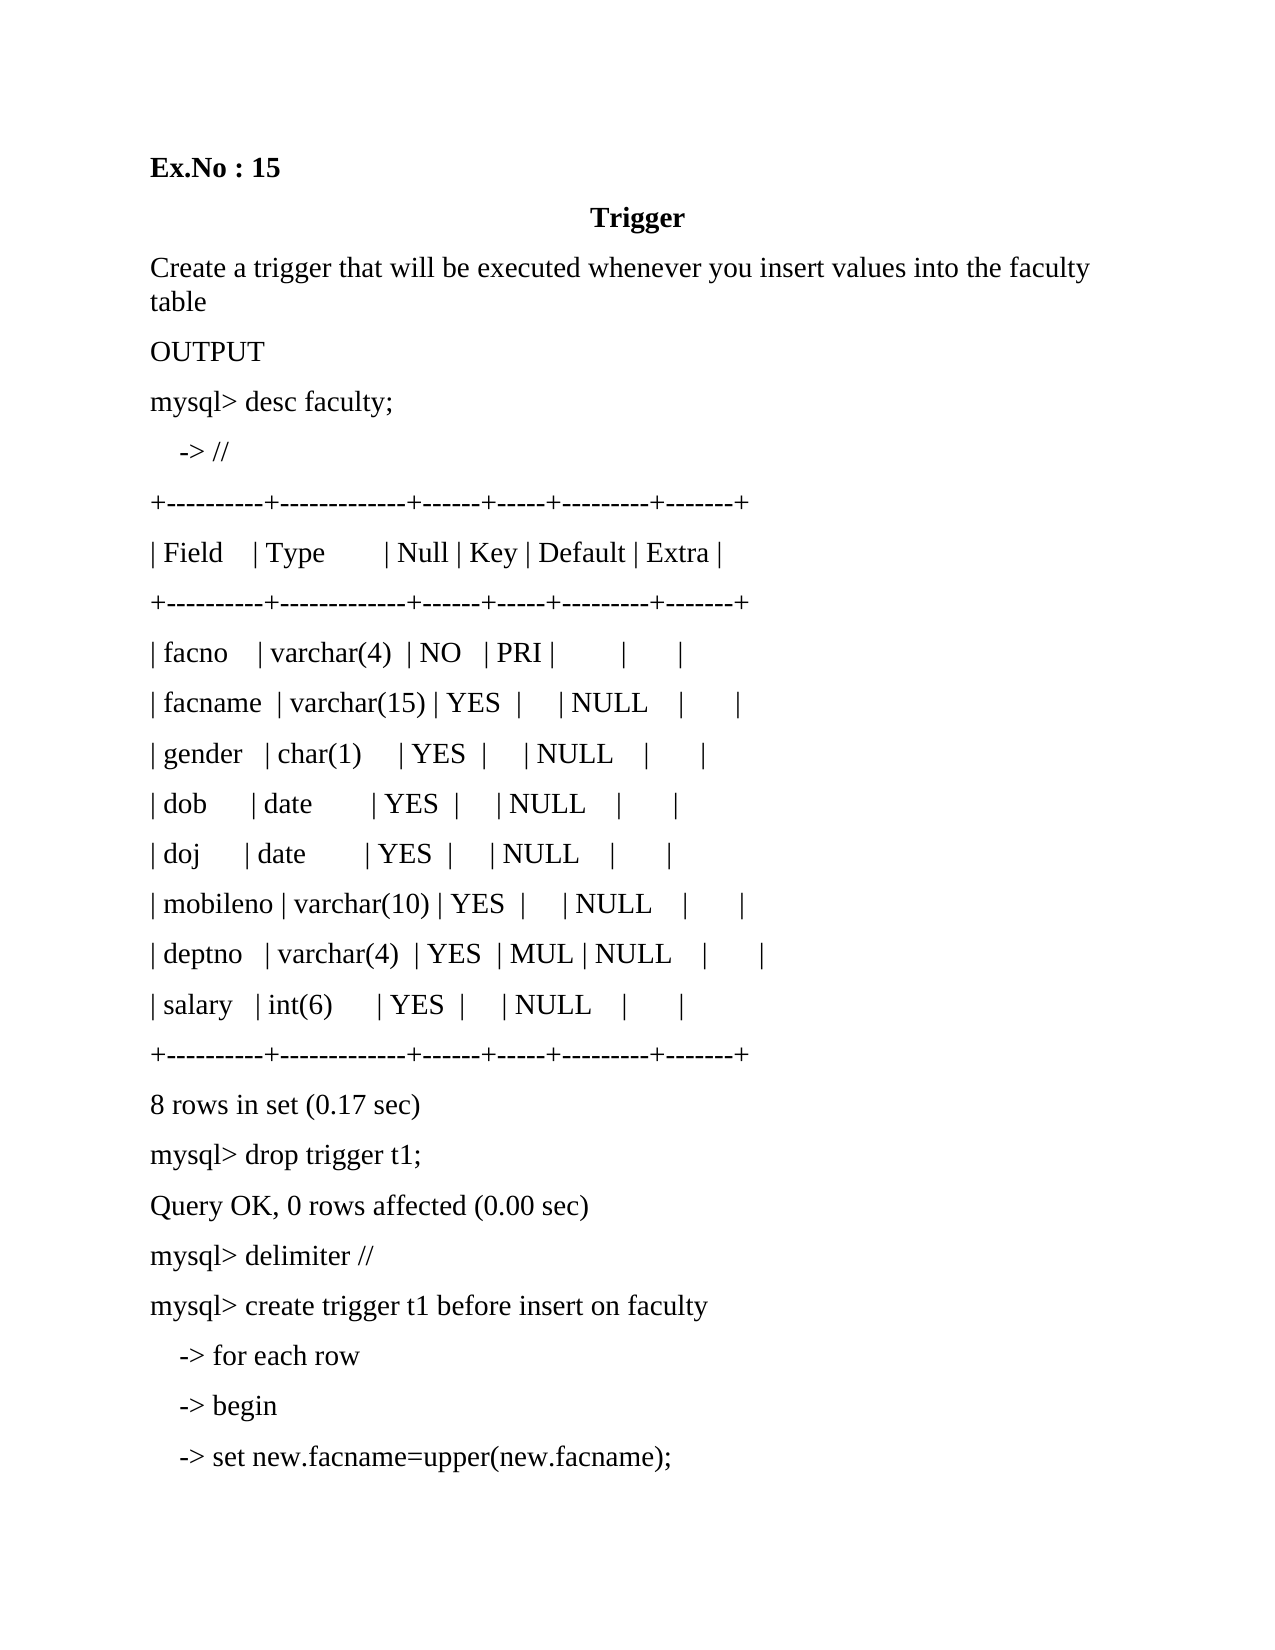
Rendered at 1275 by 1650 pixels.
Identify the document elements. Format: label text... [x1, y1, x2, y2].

text +----------+-------------+------+-----+---------+-------+ [150, 585, 1125, 619]
text Trigger [150, 200, 1125, 234]
text -> begin [150, 1388, 1125, 1422]
text | deptno | varchar(4) | YES | MUL | NULL | | [150, 937, 1125, 970]
text | Field | Type | Null | Key | Default | Extra | [150, 535, 1125, 568]
text 8 rows in set (0.17 sec) [150, 1087, 1125, 1121]
text mysql> desc faculty; [150, 384, 1125, 418]
text Create a trigger that will be executed whenever you insert values into the faculty table [150, 250, 1125, 317]
text | doj | date | YES | | NULL | | [150, 836, 1125, 870]
text mysql> create trigger t1 before insert on faculty [150, 1288, 1125, 1322]
text OUTPUT [150, 334, 1125, 368]
text | mobileno | varchar(10) | YES | | NULL | | [150, 886, 1125, 920]
text Ex.No : 15 [150, 150, 1125, 183]
text | dob | date | YES | | NULL | | [150, 786, 1125, 819]
text Query OK, 0 rows affected (0.00 sec) [150, 1188, 1125, 1221]
text | salary | int(6) | YES | | NULL | | [150, 987, 1125, 1020]
text -> for each row [150, 1338, 1125, 1372]
text | gender | char(1) | YES | | NULL | | [150, 736, 1125, 769]
text mysql> drop trigger t1; [150, 1137, 1125, 1171]
text +----------+-------------+------+-----+---------+-------+ [150, 1037, 1125, 1071]
text -> // [150, 434, 1125, 468]
text | facname | varchar(15) | YES | | NULL | | [150, 686, 1125, 719]
text +----------+-------------+------+-----+---------+-------+ [150, 485, 1125, 518]
text -> set new.facname=upper(new.facname); [150, 1439, 1125, 1472]
text mysql> delimiter // [150, 1238, 1125, 1271]
text | facno | varchar(4) | NO | PRI | | | [150, 635, 1125, 669]
